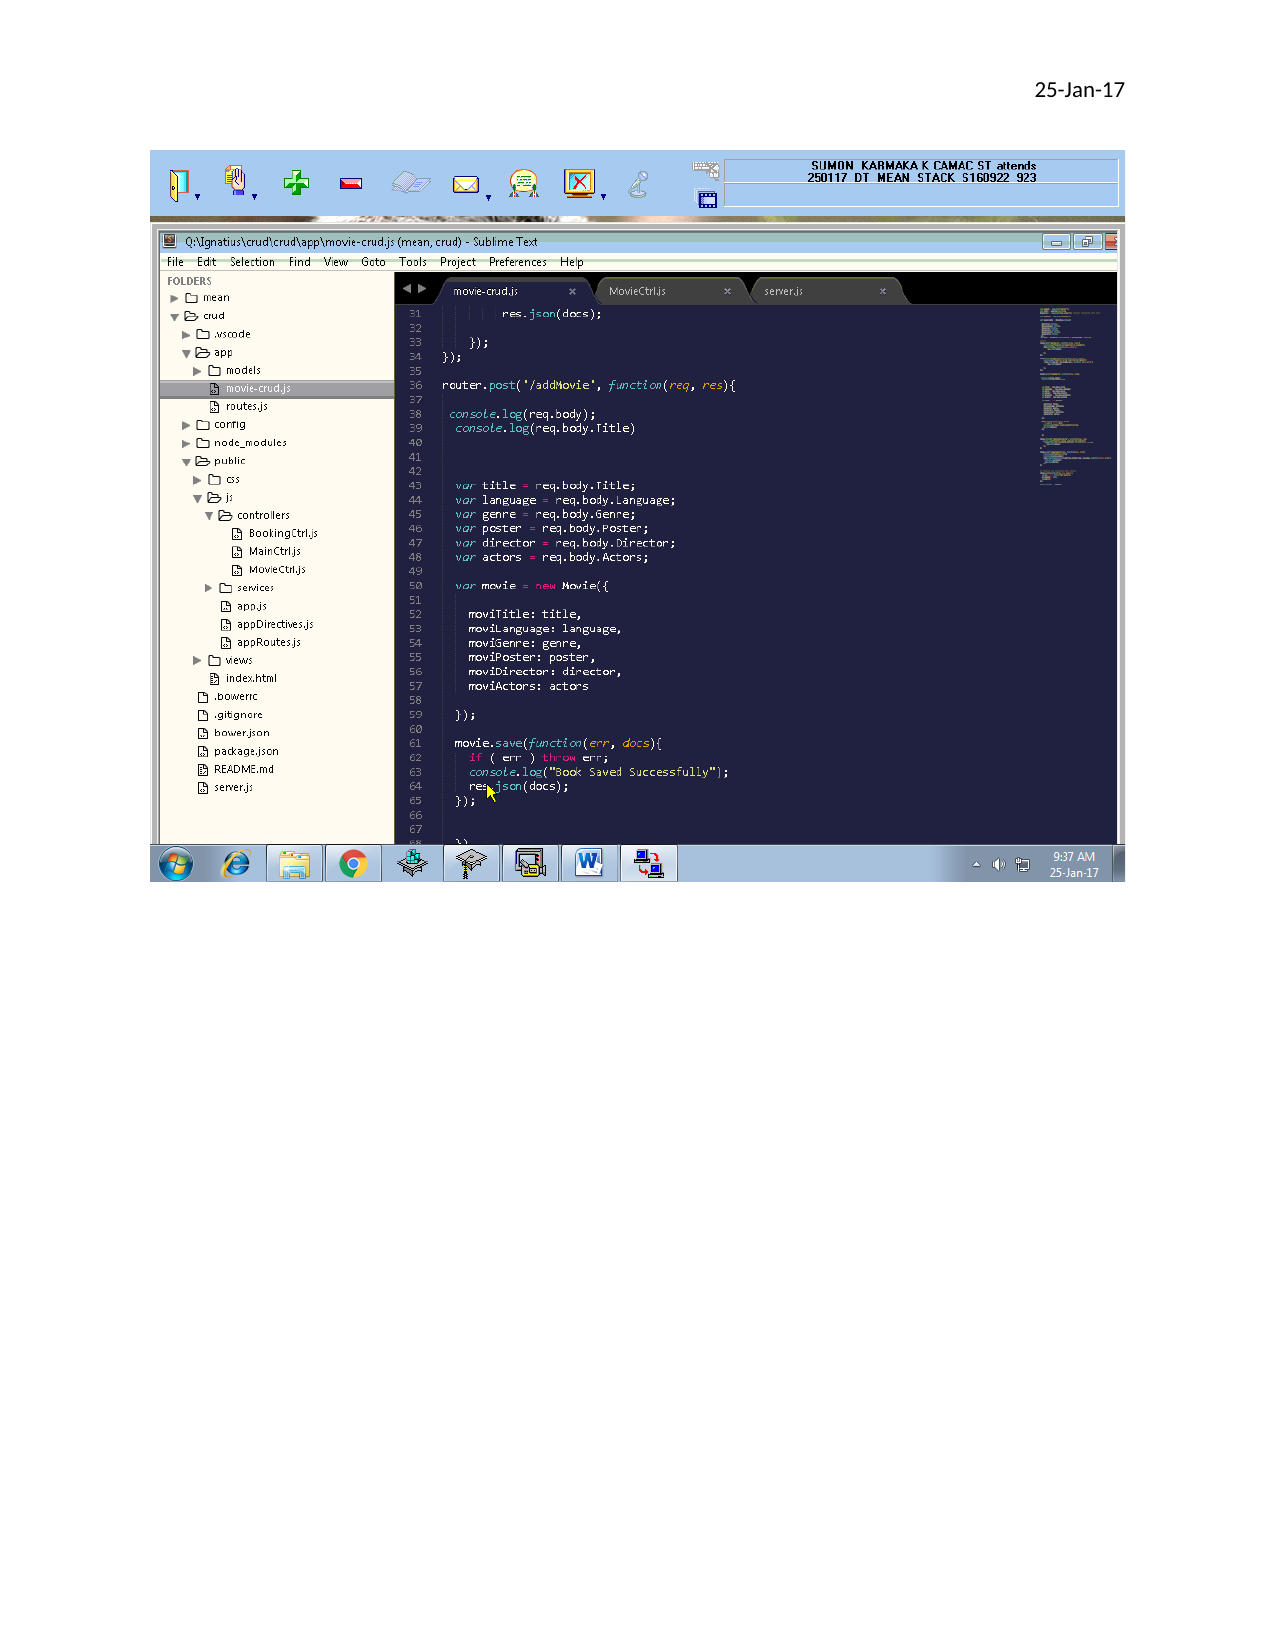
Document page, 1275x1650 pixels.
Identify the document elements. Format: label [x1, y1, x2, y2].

picture [150, 150, 1125, 882]
